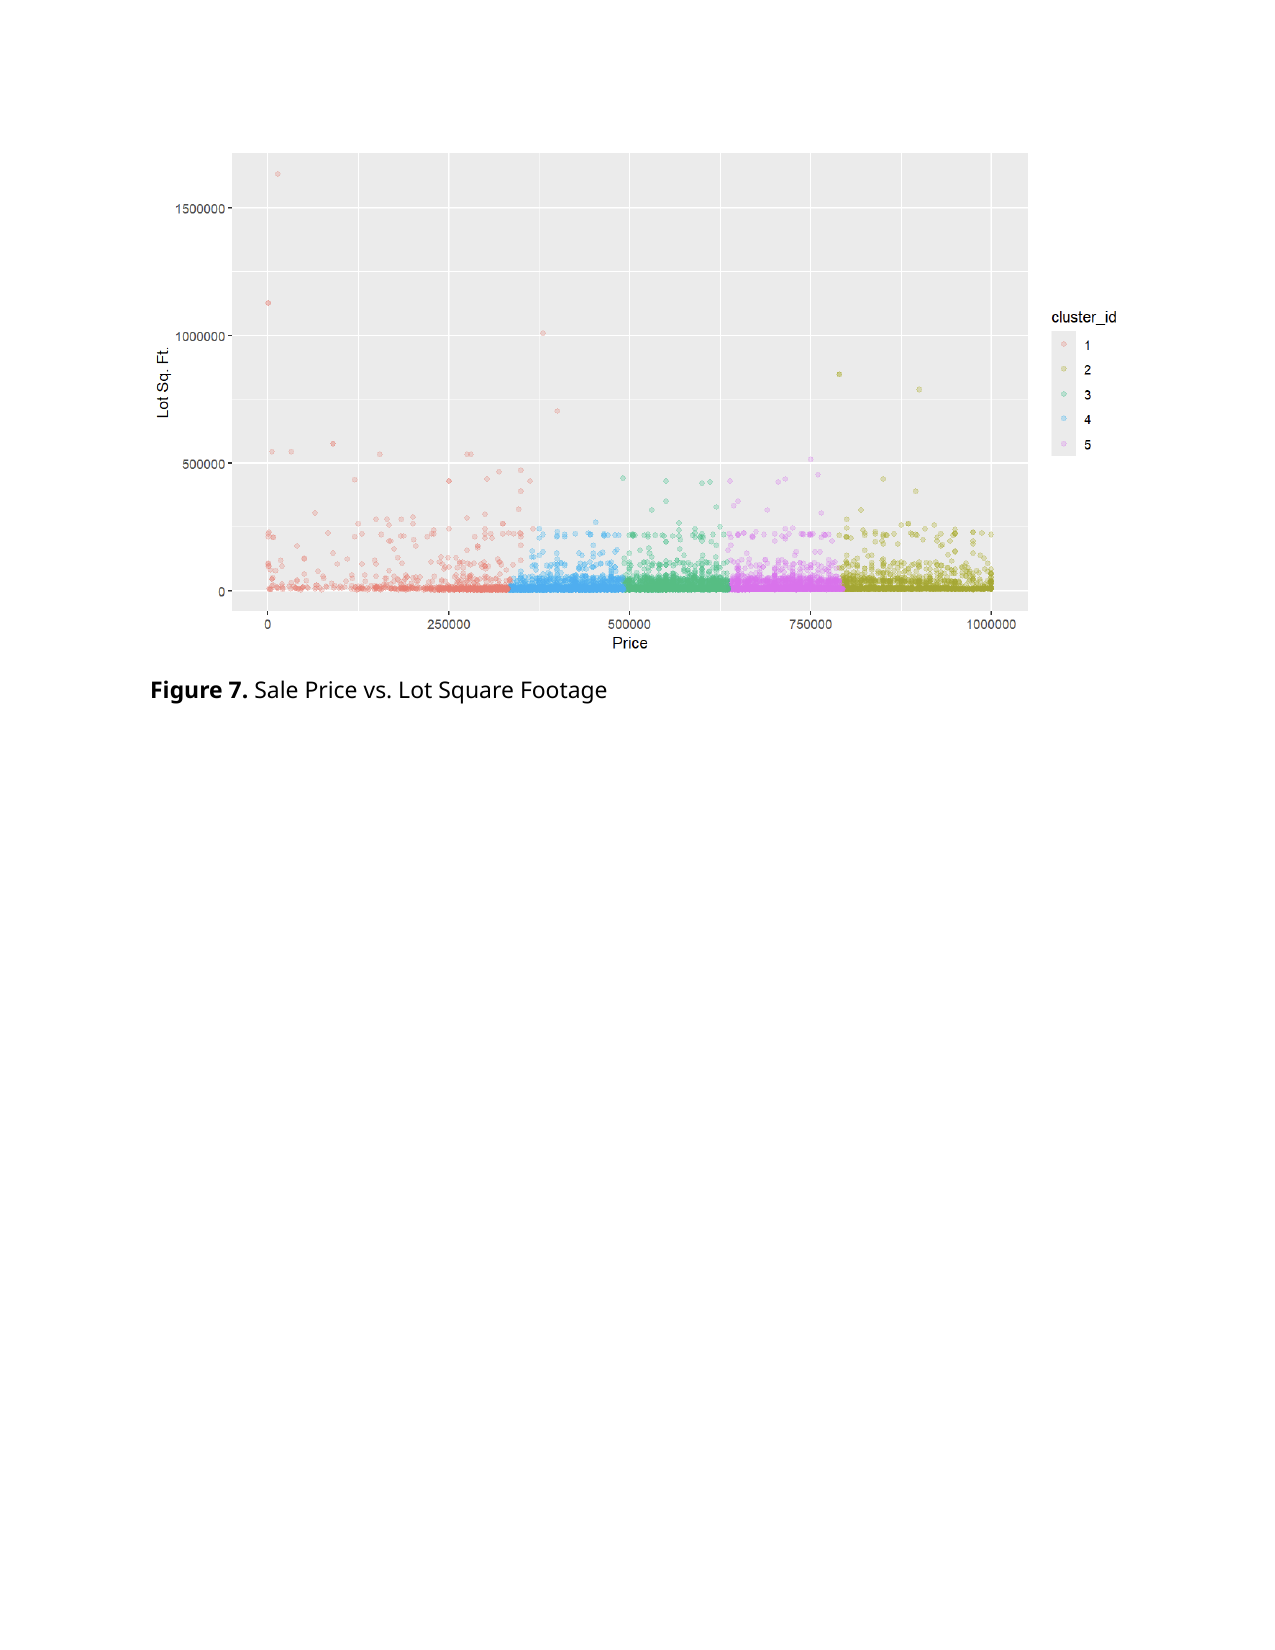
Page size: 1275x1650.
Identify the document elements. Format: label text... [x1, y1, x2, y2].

text Figure 7. Sale Price vs. Lot Square Footage [150, 674, 1125, 706]
picture [150, 150, 1125, 656]
